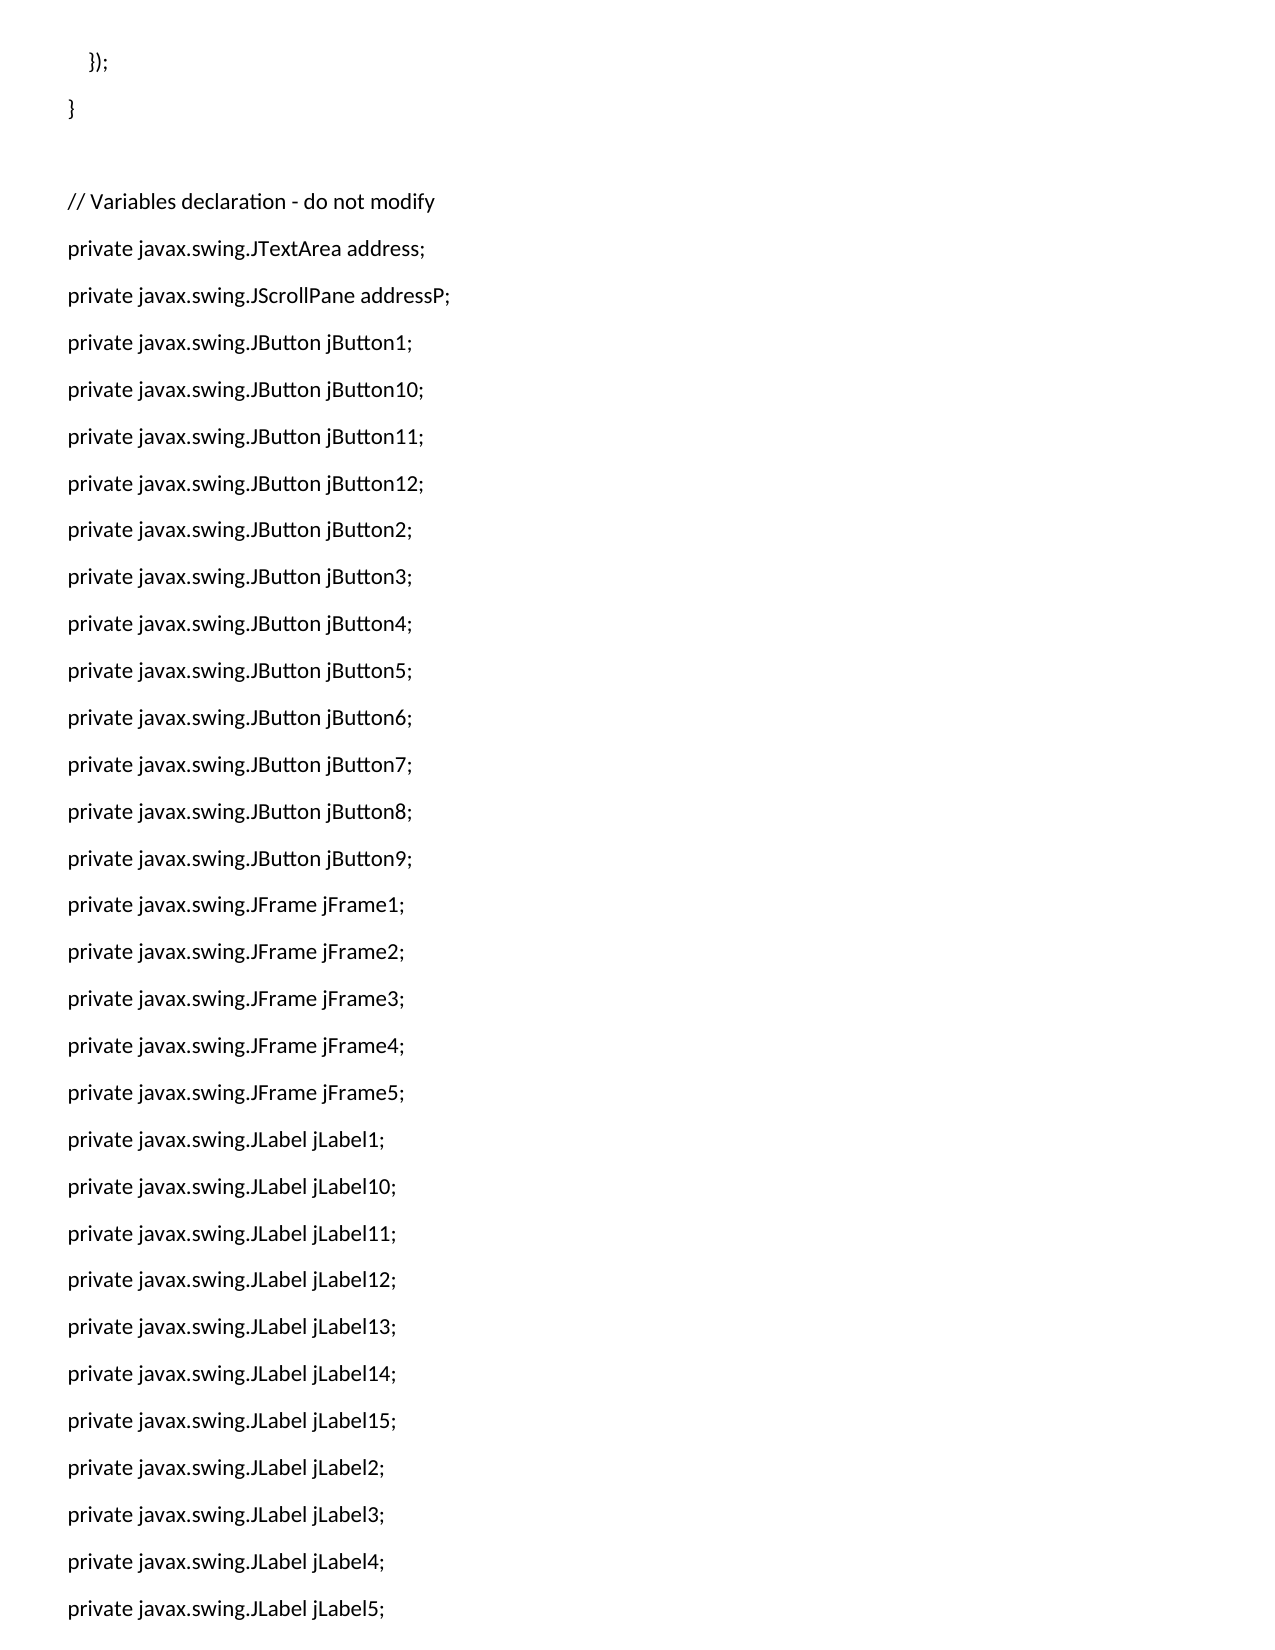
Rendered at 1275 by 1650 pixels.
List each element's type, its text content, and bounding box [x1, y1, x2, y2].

text private javax.swing.JButton jButton2; [47, 516, 1237, 544]
text private javax.swing.JButton jButton8; [47, 797, 1237, 825]
text private javax.swing.JLabel jLabel13; [47, 1312, 1237, 1341]
text }); [47, 47, 1237, 75]
text private javax.swing.JLabel jLabel14; [47, 1359, 1237, 1387]
text private javax.swing.JFrame jFrame5; [47, 1078, 1237, 1106]
text private javax.swing.JScrollPane addressP; [47, 281, 1237, 309]
text private javax.swing.JFrame jFrame3; [47, 984, 1237, 1012]
text // Variables declaration - do not modify [47, 187, 1237, 216]
text private javax.swing.JFrame jFrame2; [47, 937, 1237, 966]
text private javax.swing.JButton jButton3; [47, 562, 1237, 591]
text private javax.swing.JButton jButton10; [47, 375, 1237, 403]
text private javax.swing.JLabel jLabel11; [47, 1219, 1237, 1247]
text private javax.swing.JLabel jLabel12; [47, 1266, 1237, 1294]
text private javax.swing.JButton jButton6; [47, 703, 1237, 731]
text private javax.swing.JLabel jLabel3; [47, 1500, 1237, 1528]
text private javax.swing.JLabel jLabel1; [47, 1125, 1237, 1153]
text private javax.swing.JButton jButton5; [47, 656, 1237, 684]
text private javax.swing.JButton jButton9; [47, 844, 1237, 872]
text private javax.swing.JButton jButton7; [47, 750, 1237, 778]
text private javax.swing.JButton jButton4; [47, 609, 1237, 637]
text } [47, 94, 1237, 122]
text private javax.swing.JButton jButton12; [47, 469, 1237, 497]
text private javax.swing.JLabel jLabel5; [47, 1594, 1237, 1622]
text private javax.swing.JLabel jLabel4; [47, 1547, 1237, 1575]
text private javax.swing.JLabel jLabel2; [47, 1453, 1237, 1481]
text private javax.swing.JButton jButton1; [47, 328, 1237, 356]
text private javax.swing.JLabel jLabel10; [47, 1172, 1237, 1200]
text private javax.swing.JLabel jLabel15; [47, 1406, 1237, 1434]
text private javax.swing.JFrame jFrame1; [47, 891, 1237, 919]
text private javax.swing.JButton jButton11; [47, 422, 1237, 450]
text private javax.swing.JTextArea address; [47, 234, 1237, 262]
text private javax.swing.JFrame jFrame4; [47, 1031, 1237, 1059]
